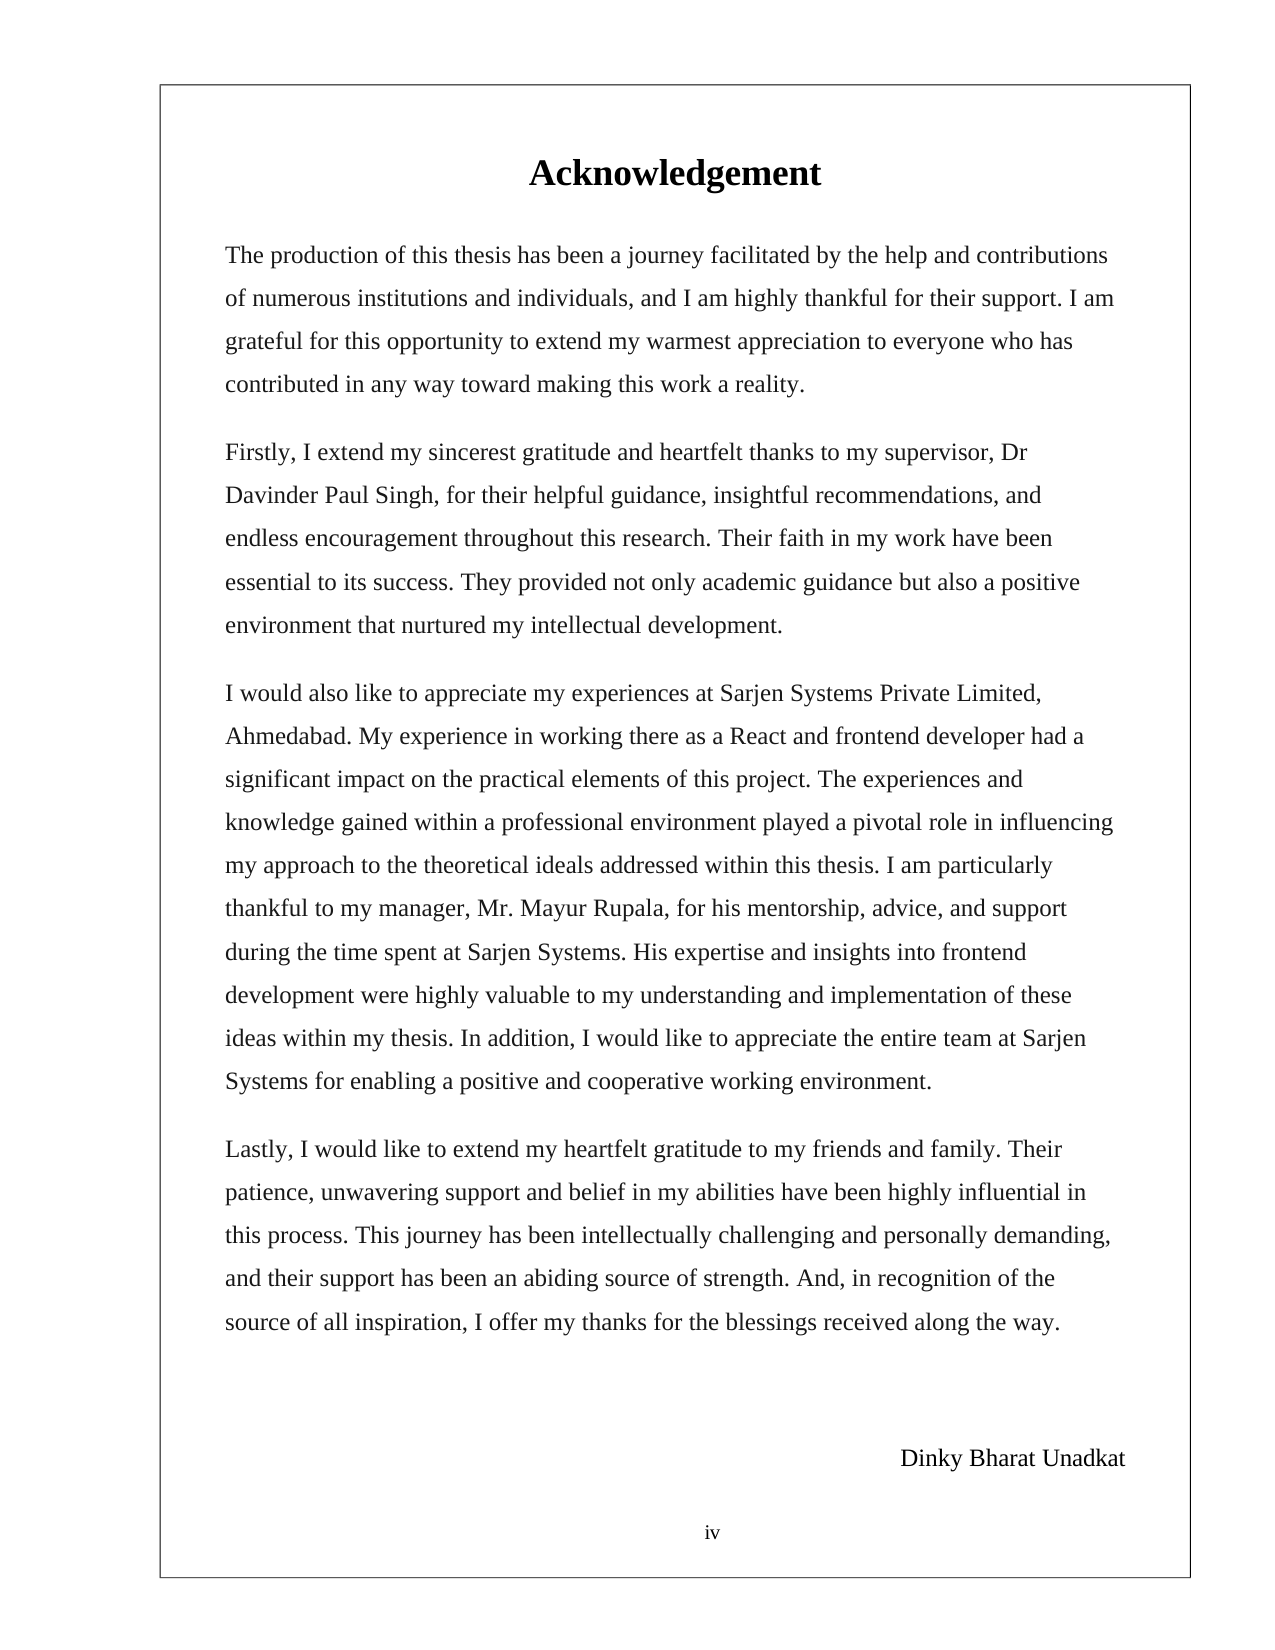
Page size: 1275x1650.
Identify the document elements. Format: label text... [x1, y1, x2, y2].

text The production of this thesis has been a journey facilitated by the help and contributions of numerous institutions and individuals, and I am highly thankful for their support. I am grateful for this opportunity to extend my warmest appreciation to everyone who has contributed in any way toward making this work a reality. [225, 240, 1118, 398]
text Firstly, I extend my sincerest gratitude and heartfelt thanks to my supervisor, Dr Davinder Paul Singh, for their helpful guidance, insightful recommendations, and endless encouragement throughout this research. Their faith in my work have been essential to its success. They provided not only academic guidance but also a positive environment that nurtured my intellectual development. [225, 437, 1121, 638]
subtitle Acknowledgement [235, 150, 1115, 193]
text Dinky Bharat Unadkat [187, 1443, 1125, 1472]
text Lastly, I would like to extend my heartfelt gratitude to my friends and family. Their patience, unwavering support and belief in my abilities have been highly influential in this process. This journey has been intellectually challenging and personally demanding, and their support has been an abiding source of strength. And, in recognition of the source of all inspiration, I offer my thanks for the blessings received along the way. [225, 1134, 1118, 1335]
text I would also like to appreciate my experiences at Sarjen Systems Private Limited, Ahmedabad. My experience in working there as a React and frontend developer had a significant impact on the practical elements of this project. The experiences and knowledge gained within a professional environment played a pivotal role in influencing my approach to the theoretical ideals addressed within this thesis. I am particularly thankful to my manager, Mr. Mayur Rupala, for his mentorship, advice, and support during the time spent at Sarjen Systems. His expertise and insights into frontend development were highly valuable to my understanding and implementation of these ideas within my thesis. In addition, I would like to appreciate the entire team at Sarjen Systems for enabling a positive and cooperative working environment. [225, 678, 1119, 1095]
